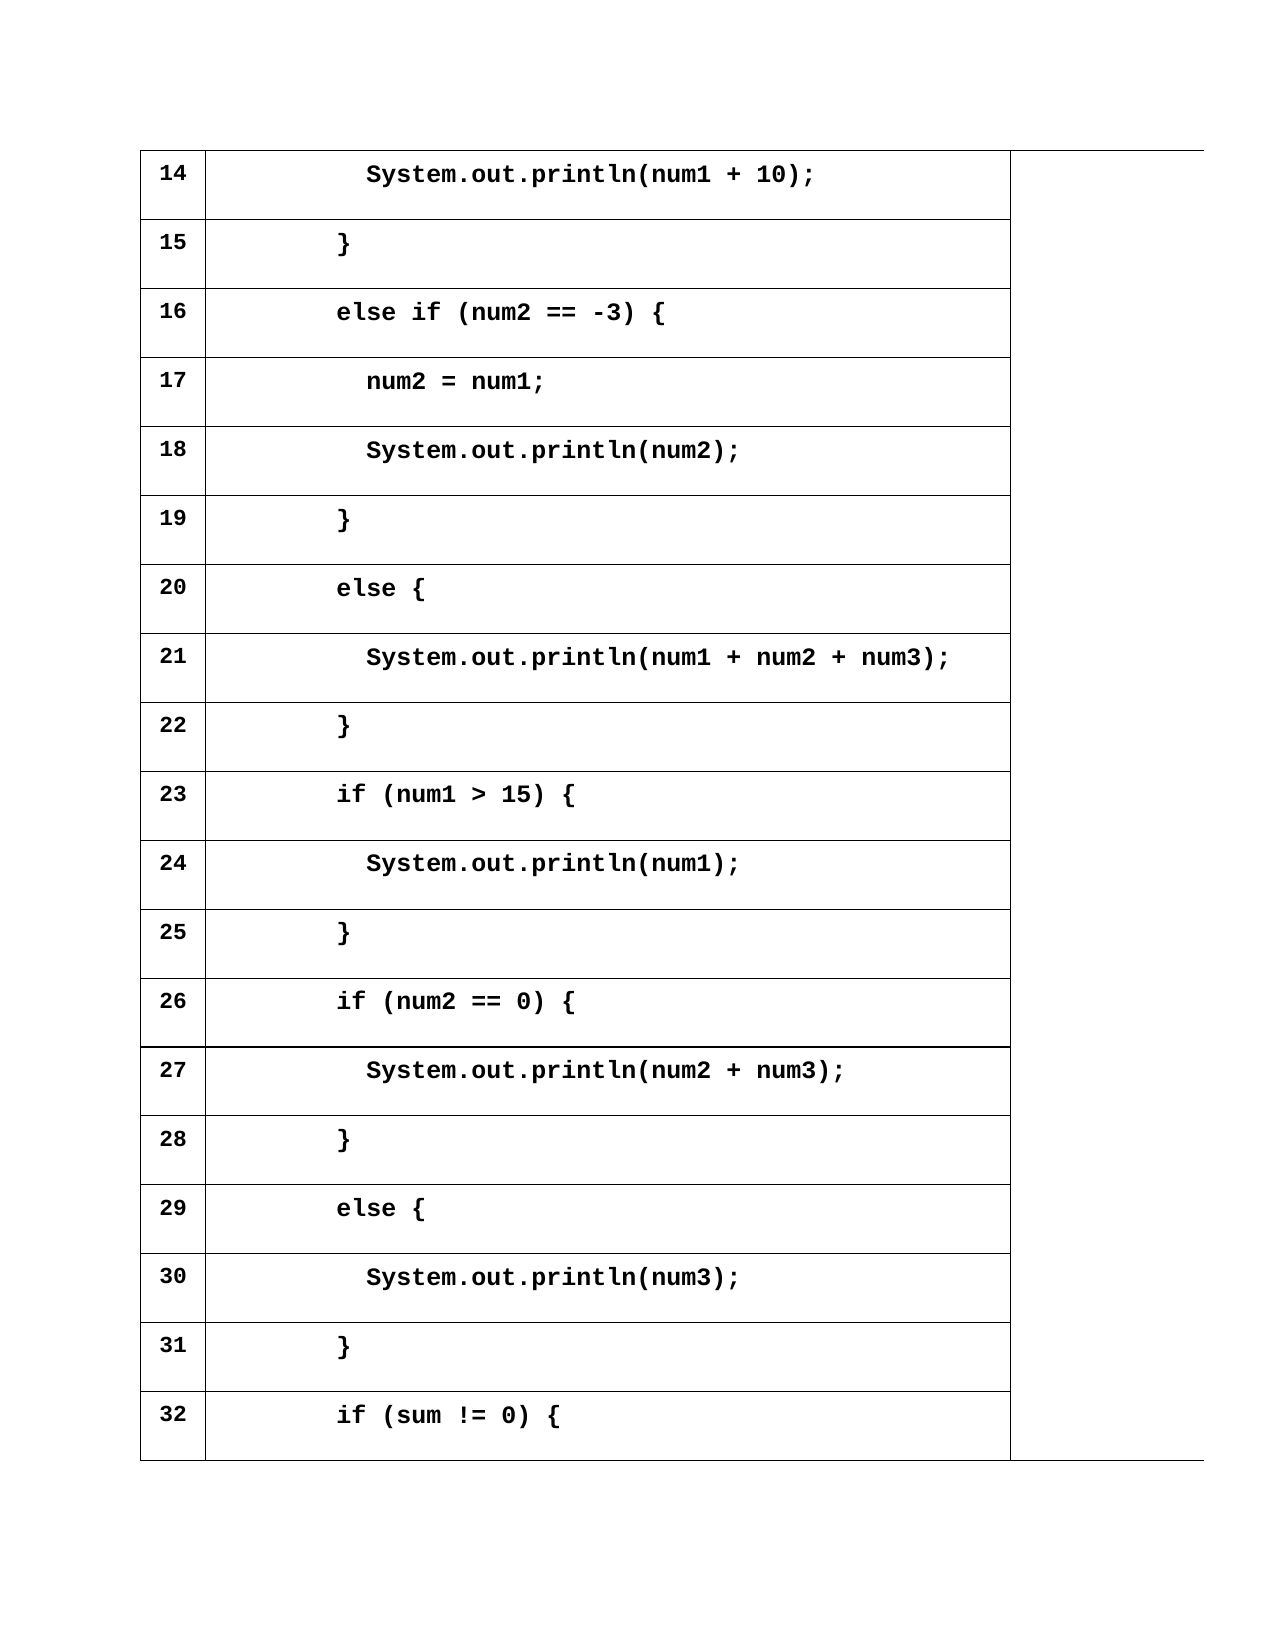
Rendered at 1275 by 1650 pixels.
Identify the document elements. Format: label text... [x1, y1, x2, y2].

table_cell if (sum != 0) { [206, 1392, 1010, 1460]
table_cell 16 [141, 289, 205, 357]
table_cell 23 [141, 772, 205, 839]
table_cell else { [206, 1185, 1010, 1253]
table_cell 25 [141, 910, 205, 977]
table_cell 20 [141, 565, 205, 633]
table_cell 17 [141, 358, 205, 426]
table_cell System.out.println(num3); [206, 1254, 1010, 1322]
table_cell } [206, 910, 1010, 977]
table_cell System.out.println(num2); [206, 427, 1010, 495]
table_cell if (num1 > 15) { [206, 772, 1010, 839]
table_cell 24 [141, 841, 205, 908]
table_cell if (num2 == 0) { [206, 979, 1010, 1046]
table_cell 21 [141, 634, 205, 702]
table_cell num2 = num1; [206, 358, 1010, 426]
table_cell } [206, 1323, 1010, 1391]
table_cell 30 [141, 1254, 205, 1322]
table_cell 26 [141, 979, 205, 1046]
table_cell } [206, 220, 1010, 288]
table_cell 29 [141, 1185, 205, 1253]
table_cell } [206, 703, 1010, 771]
table_cell 15 [141, 220, 205, 288]
table_cell System.out.println(num2 + num3); [206, 1048, 1010, 1115]
table_cell System.out.println(num1 + num2 + num3); [206, 634, 1010, 702]
table_cell 28 [141, 1116, 205, 1184]
table_cell System.out.println(num1); [206, 841, 1010, 908]
table_cell else { [206, 565, 1010, 633]
table_cell 19 [141, 496, 205, 564]
table_cell else if (num2 == -3) { [206, 289, 1010, 357]
table_cell 32 [141, 1392, 205, 1460]
table_cell 22 [141, 703, 205, 771]
table_cell 31 [141, 1323, 205, 1391]
table_cell 14 [141, 151, 205, 219]
table_cell } [206, 1116, 1010, 1184]
table_cell 27 [141, 1048, 205, 1115]
table_cell System.out.println(num1 + 10); [206, 151, 1010, 219]
table_cell } [206, 496, 1010, 564]
table_cell 18 [141, 427, 205, 495]
